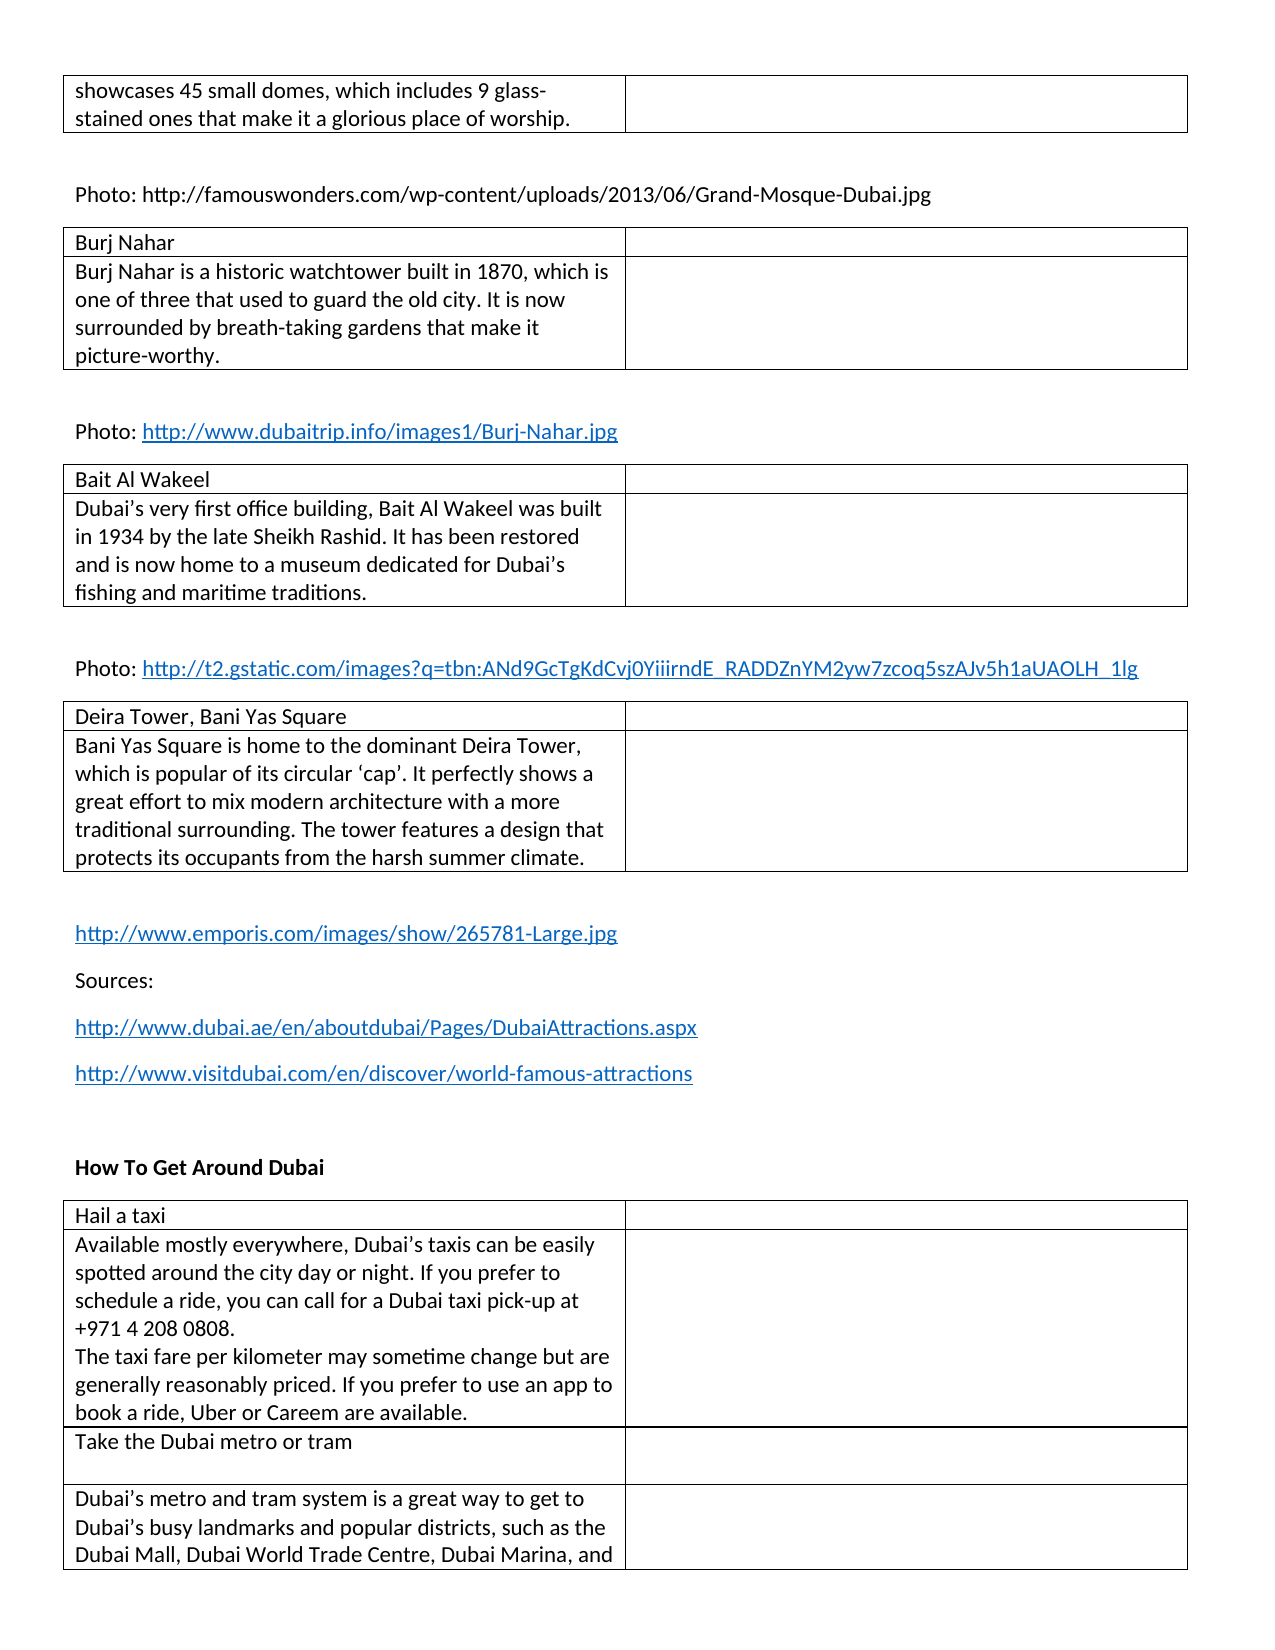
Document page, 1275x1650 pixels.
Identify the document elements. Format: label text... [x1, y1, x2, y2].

table_cell [626, 731, 1187, 871]
table_cell Available mostly everywhere, Dubai’s taxis can be easily spotted around the city day or night. If you prefer to schedule a ride, you can call for a Dubai taxi pick-up at +971 4 208 0808. The taxi fare per kilometer may sometime change but are generally reasonably priced. If you prefer to use an app to book a ride, Uber or Careem are available. [64, 1230, 625, 1426]
table_cell [626, 257, 1187, 369]
text Photo: http://t2.gstatic.com/images?q=tbn:ANd9GcTgKdCvj0YiiirndE_RADDZnYM2yw7zcoq5szAJv5h1aUAOLH_1lg [75, 654, 1200, 682]
text Sources: [75, 966, 1200, 994]
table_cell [64, 76, 625, 132]
text http://www.dubai.ae/en/aboutdubai/Pages/DubaiAttractions.aspx [75, 1013, 1200, 1041]
table_header [626, 228, 1187, 256]
text Photo: http://www.dubaitrip.info/images1/Burj-Nahar.jpg [75, 417, 1200, 445]
table_header Deira Tower, Bani Yas Square [64, 702, 625, 730]
text http://www.visitdubai.com/en/discover/world-famous-attractions [75, 1059, 1200, 1088]
table_cell Dubai’s very first office building, Bait Al Wakeel was built in 1934 by the late Sheikh Rashid. It has been restored and is now home to a museum dedicated for Dubai’s fishing and maritime traditions. [64, 494, 625, 606]
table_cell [64, 1485, 625, 1569]
table_header [626, 1201, 1187, 1229]
text How To Get Around Dubai [75, 1153, 1200, 1181]
table_header [626, 465, 1187, 493]
table_cell [626, 76, 1187, 132]
text http://www.emporis.com/images/show/265781-Large.jpg [75, 919, 1200, 947]
table_cell Take the Dubai metro or tram [64, 1428, 625, 1483]
table_cell [626, 1485, 1187, 1569]
table_cell Burj Nahar is a historic watchtower built in 1870, which is one of three that used to guard the old city. It is now surrounded by breath-taking gardens that make it picture-worthy. [64, 257, 625, 369]
table_header [626, 702, 1187, 730]
table_cell Bani Yas Square is home to the dominant Deira Tower, which is popular of its circular ‘cap’. It perfectly shows a great effort to mix modern architecture with a more traditional surrounding. The tower features a design that protects its occupants from the harsh summer climate. [64, 731, 625, 871]
table_header Burj Nahar [64, 228, 625, 256]
table_cell [626, 1230, 1187, 1426]
table_header Bait Al Wakeel [64, 465, 625, 493]
table_cell [626, 1428, 1187, 1483]
table_header Hail a taxi [64, 1201, 625, 1229]
text Photo: http://famouswonders.com/wp-content/uploads/2013/06/Grand-Mosque-Dubai.jpg [75, 180, 1200, 208]
table_cell [626, 494, 1187, 606]
